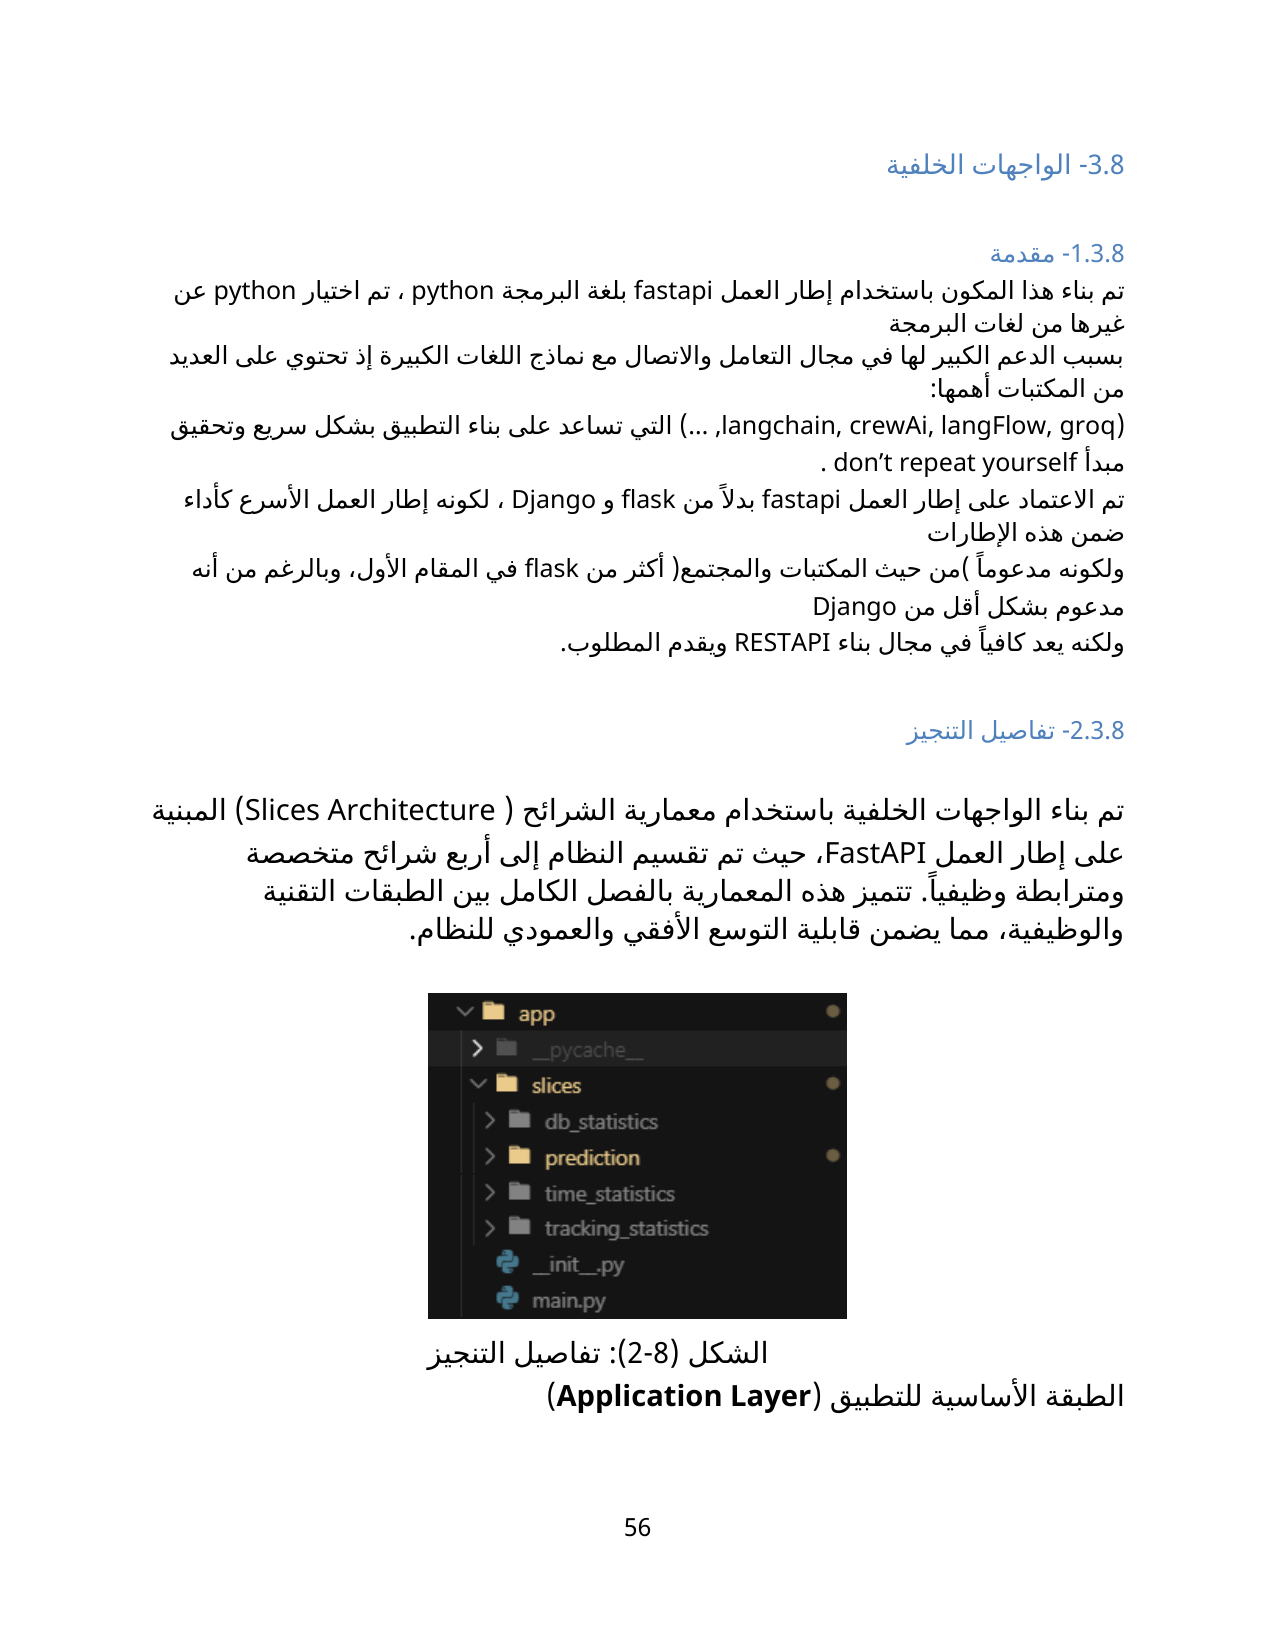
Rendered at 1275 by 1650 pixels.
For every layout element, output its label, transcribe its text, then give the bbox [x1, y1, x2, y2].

subtitle 2.3.8- تفاصيل التنجيز [150, 717, 1125, 749]
text بسبب الدعم الكبير لها في مجال التعامل والاتصال مع نماذج اللغات الكبيرة إذ تحتوي على العديد من المكتبات أهمها: [150, 342, 1125, 408]
text ولكنه يعد كافياً في مجال بناء RESTAPI ويقدم المطلوب. [150, 625, 1125, 662]
text الطبقة الأساسية للتطبيق (Application Layer) [150, 1375, 1125, 1418]
text تم الاعتماد على إطار العمل fastapi بدلاً من flask و Django ، لكونه إطار العمل الأسرع كأداء ضمن هذه الإطارات [150, 482, 1125, 551]
text تم بناء هذا المكون باستخدام إطار العمل fastapi بلغة البرمجة python ، تم اختيار python عن غيرها من لغات البرمجة [150, 273, 1125, 342]
subtitle 3.8- الواجهات الخلفية [150, 150, 1125, 185]
picture [428, 993, 847, 1319]
text ولكونه مدعوماً )من حيث المكتبات والمجتمع( أكثر من flask في المقام الأول، وبالرغم من أنه مدعوم بشكل أقل من Django [150, 551, 1125, 625]
text (langchain, crewAi, langFlow, groq, …) التي تساعد على بناء التطبيق بشكل سريع وتحقيق مبدأ don’t repeat yourself . [150, 408, 1125, 482]
text تم بناء الواجهات الخلفية باستخدام معمارية الشرائح ( Slices Architecture) المبنية على إطار العمل FastAPI، حيث تم تقسيم النظام إلى أربع شرائح متخصصة ومترابطة وظيفياً. تتميز هذه المعمارية بالفصل الكامل بين الطبقات التقنية والوظيفية، مما يضمن قابلية التوسع الأفقي والعمودي للنظام. [150, 789, 1125, 951]
subtitle 1.3.8- مقدمة [150, 240, 1125, 273]
